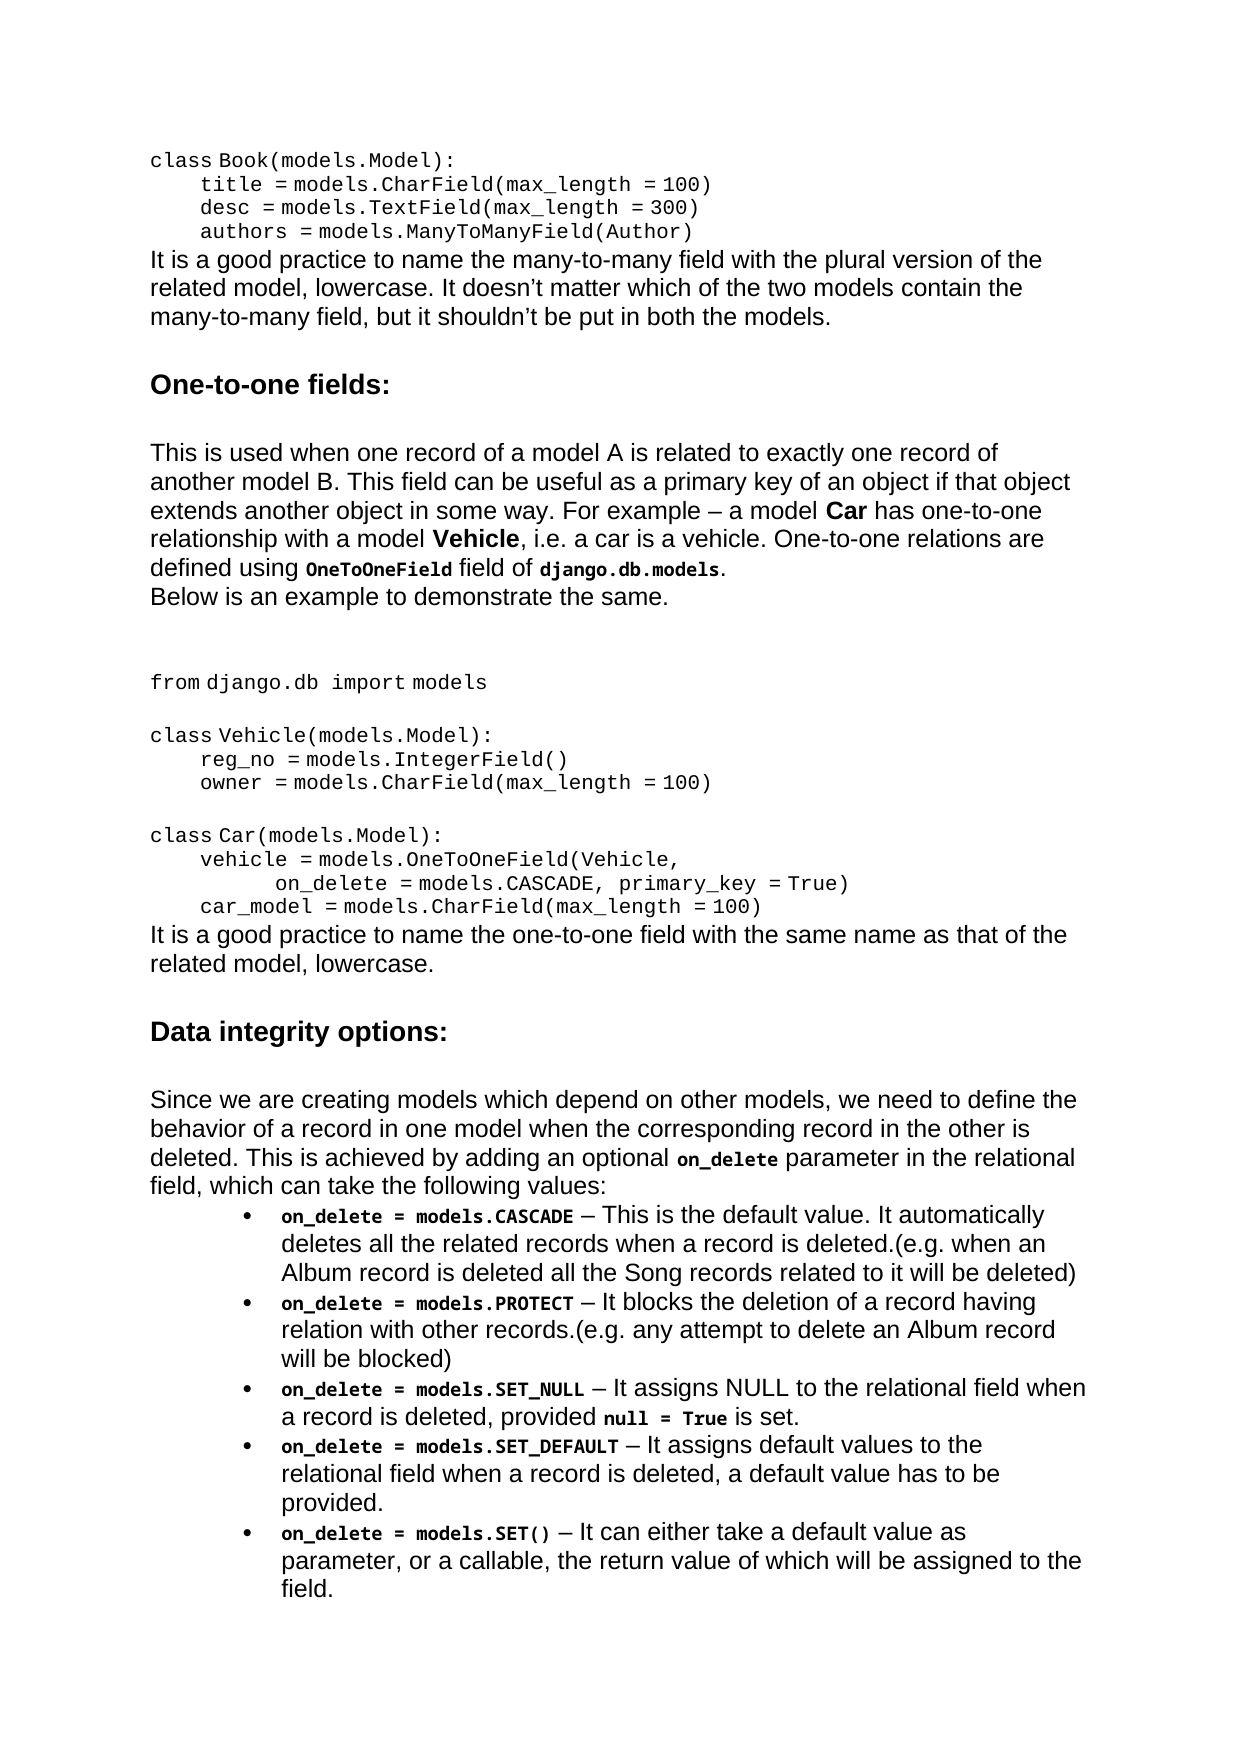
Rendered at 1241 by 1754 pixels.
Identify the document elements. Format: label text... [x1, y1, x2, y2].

text It is a good practice to name the one-to-one field with the same name as that of the related model, lowercase. [150, 920, 1090, 978]
list on_delete = models.PROTECT – It blocks the deletion of a record having relation with other records.(e.g. any attempt to delete an Album record will be blocked) [244, 1286, 1090, 1373]
text One-to-one fields: [150, 368, 1090, 401]
list on_delete = models.CASCADE – This is the default value. It automatically deletes all the related records when a record is deleted.(e.g. when an Album record is deleted all the Song records related to it will be deleted) [244, 1200, 1090, 1286]
text This is used when one record of a model A is related to exactly one record of another model B. This field can be useful as a primary key of an object if that object extends another object in some way. For example – a model Car has one-to-one relationship with a model Vehicle, i.e. a car is a vehicle. One-to-one relations are defined using OneToOneField field of django.db.models. [150, 438, 1090, 582]
text Since we are creating models which depend on other models, we need to define the behavior of a record in one model when the corresponding record in the other is deleted. This is achieved by adding an optional on_delete parameter in the relational field, which can take the following values: [150, 1085, 1090, 1200]
text Data integrity options: [150, 1015, 1090, 1047]
text It is a good practice to name the many-to-many field with the plural version of the related model, lowercase. It doesn’t matter which of the two models contain the many-to-many field, but it shouldn’t be put in both the models. [150, 244, 1090, 331]
text Below is an example to demonstrate the same. [150, 582, 1090, 611]
list on_delete = models.SET_DEFAULT – It assigns default values to the relational field when a record is deleted, a default value has to be provided. [244, 1431, 1090, 1517]
list on_delete = models.SET_NULL – It assigns NULL to the relational field when a record is deleted, provided null = True is set. [244, 1373, 1090, 1431]
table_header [150, 150, 1033, 244]
list on_delete = models.SET() – It can either take a default value as parameter, or a callable, the return value of which will be assigned to the field. [244, 1517, 1090, 1603]
table_header from django.db import models class Vehicle(models.Model): reg_no = models.IntegerField() owner = models.CharField(max_length = 100) class Car(models.Model): vehicle = models.OneToOneField(Vehicle, on_delete = models.CASCADE, primary_key = True) car_model = models.CharField(max_length = 100) [150, 672, 1033, 920]
